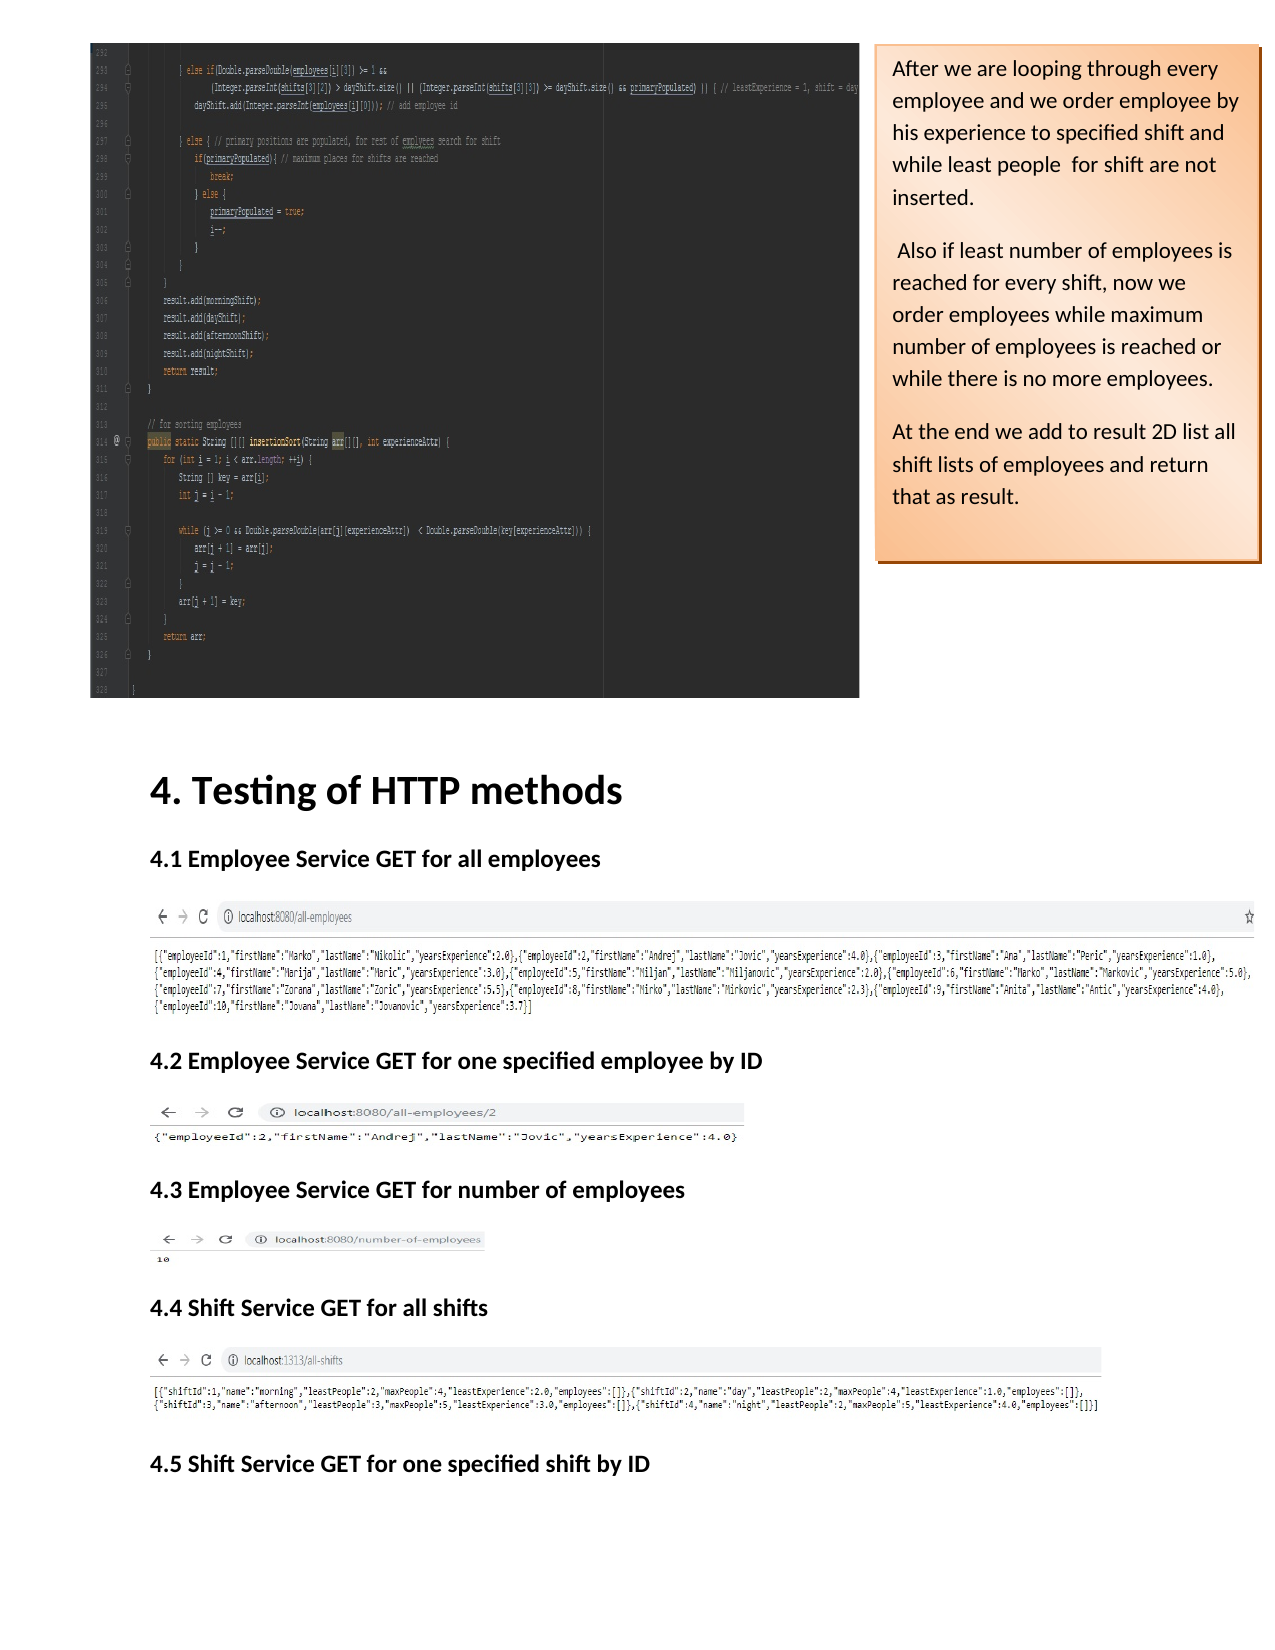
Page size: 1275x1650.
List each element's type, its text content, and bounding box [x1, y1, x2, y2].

text 4.3 Employee Service GET for number of employees [150, 1174, 1125, 1205]
picture [150, 1347, 1102, 1424]
text 4. Testing of HTTP methods [150, 764, 1125, 815]
text 4.4 Shift Service GET for all shifts [150, 1292, 1125, 1322]
picture [150, 1101, 745, 1150]
text 4.2 Employee Service GET for one specified employee by ID [150, 1046, 1125, 1076]
picture [150, 1230, 485, 1267]
picture [90, 43, 860, 698]
picture [150, 899, 1255, 1021]
text 4.1 Employee Service GET for all employees [150, 843, 1125, 874]
text 4.5 Shift Service GET for one specified shift by ID [150, 1448, 1125, 1479]
